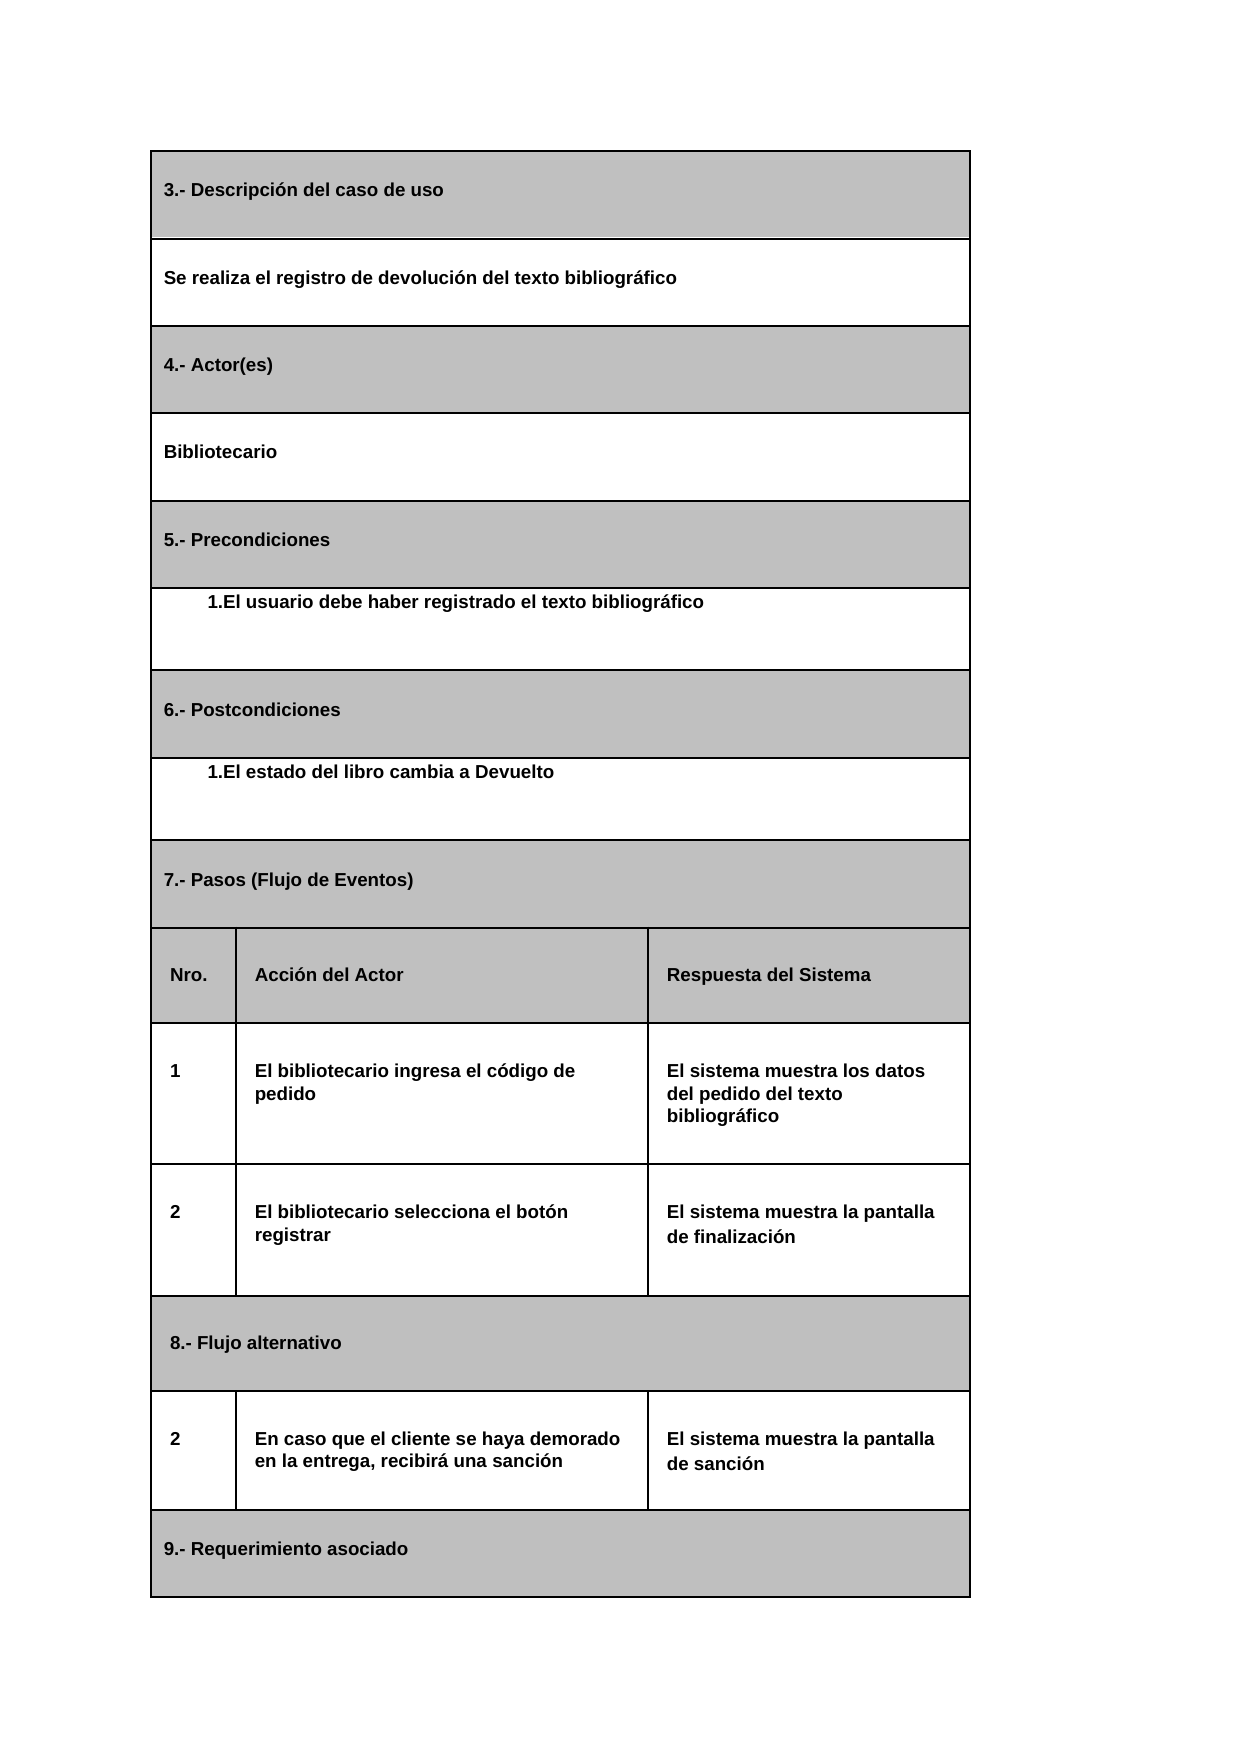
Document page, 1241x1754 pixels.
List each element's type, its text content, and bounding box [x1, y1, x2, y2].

table_cell El sistema muestra los datos del pedido del texto bibliográfico [649, 1024, 969, 1163]
table_cell Acción del Actor [237, 929, 647, 1022]
table_cell En caso que el cliente se haya demorado en la entrega, recibirá una sanción [237, 1392, 647, 1508]
table_cell Nro. [152, 929, 235, 1022]
table_cell 1 [152, 1024, 235, 1163]
table_cell 2 [152, 1165, 235, 1294]
table_cell Se realiza el registro de devolución del texto bibliográfico [152, 240, 969, 325]
table_cell 8.- Flujo alternativo [152, 1297, 969, 1390]
table_cell 2 [152, 1392, 235, 1508]
table_cell 1.El estado del libro cambia a Devuelto [152, 759, 969, 839]
table_cell 7.- Pasos (Flujo de Eventos) [152, 841, 969, 927]
table_cell 5.- Precondiciones [152, 502, 969, 587]
table_cell 9.- Requerimiento asociado [152, 1511, 969, 1596]
table_cell Respuesta del Sistema [649, 929, 969, 1022]
table_cell 4.- Actor(es) [152, 327, 969, 412]
table_cell Bibliotecario [152, 414, 969, 499]
table_cell El bibliotecario selecciona el botón registrar [237, 1165, 647, 1294]
table_cell El sistema muestra la pantalla de sanción [649, 1392, 969, 1508]
table_cell El bibliotecario ingresa el código de pedido [237, 1024, 647, 1163]
table_cell 3.- Descripción del caso de uso [152, 152, 969, 237]
table_cell 6.- Postcondiciones [152, 671, 969, 757]
table_cell 1.El usuario debe haber registrado el texto bibliográfico [152, 589, 969, 669]
table_cell El sistema muestra la pantalla de finalización [649, 1165, 969, 1294]
